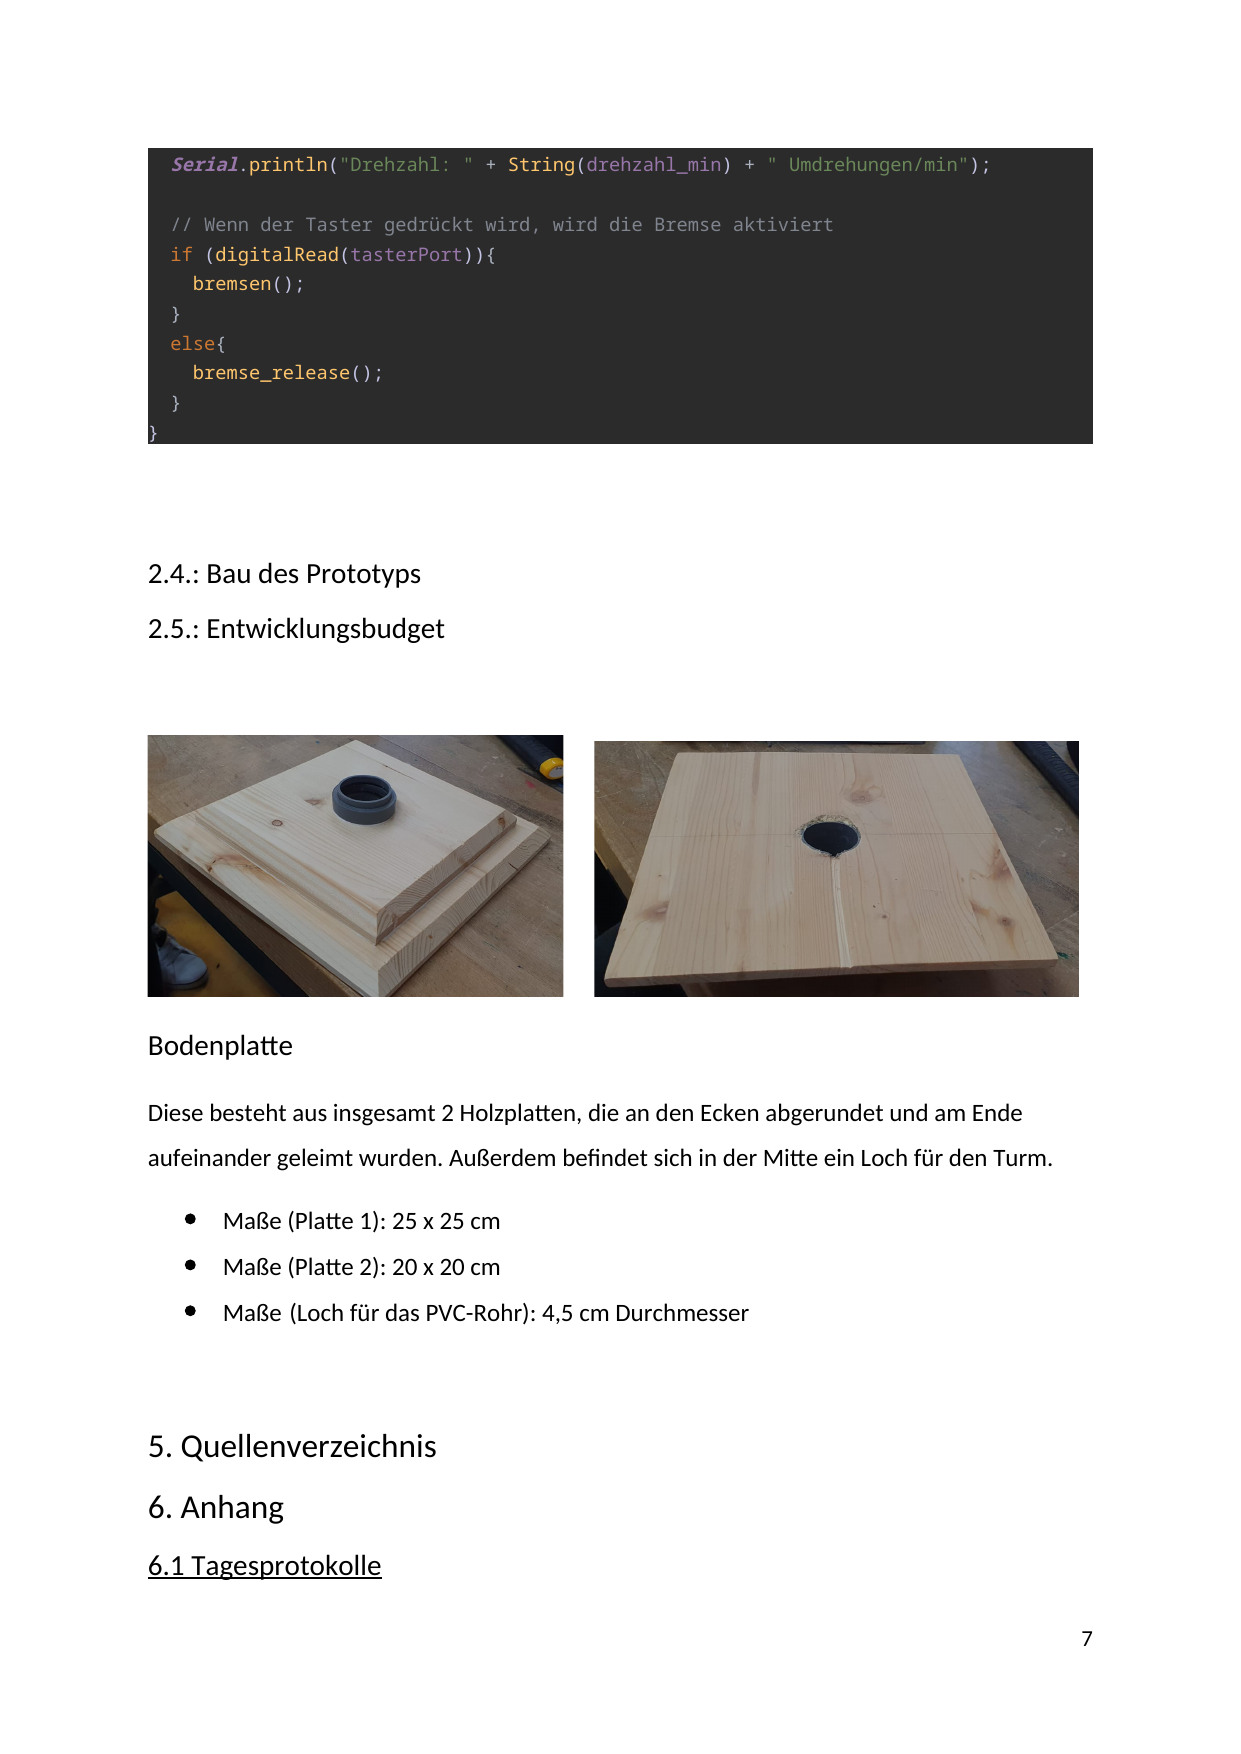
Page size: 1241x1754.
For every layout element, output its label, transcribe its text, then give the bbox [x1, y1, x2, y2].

text 2.5.: Entwicklungsbudget [148, 610, 1093, 645]
list Maße (Platte 2): 20 x 20 cm [185, 1251, 1093, 1281]
picture [594, 741, 1079, 997]
text } [148, 296, 1093, 326]
text Bodenplatte [148, 1027, 1093, 1062]
text else{ [148, 326, 1093, 355]
text } [148, 415, 1093, 444]
text } [148, 385, 1093, 415]
text 2.4.: Bau des Prototyps [148, 555, 1093, 590]
text Serial.println("Drehzahl: " + String(drehzahl_min) + " Umdrehungen/min"); [148, 148, 1093, 177]
text Diese besteht aus insgesamt 2 Holzplatten, die an den Ecken abgerundet und am Ende aufeinander geleimt wurden. Außerdem befindet sich in der Mitte ein Loch für den Turm. [148, 1097, 1093, 1173]
picture [147, 735, 564, 997]
text bremse_release(); [148, 355, 1093, 385]
text // Wenn der Taster gedrückt wird, wird die Bremse aktiviert [148, 207, 1093, 237]
text 6. Anhang [148, 1486, 1093, 1527]
text 5. Quellenverzeichnis [148, 1425, 1093, 1466]
list Maße (Platte 1): 25 x 25 cm [185, 1205, 1093, 1236]
text bremsen(); [148, 266, 1093, 296]
text if (digitalRead(tasterPort)){ [148, 237, 1093, 266]
text 6.1 Tagesprotokolle [148, 1547, 1093, 1582]
list Maße (Loch für das PVC-Rohr): 4,5 cm Durchmesser [185, 1297, 1093, 1327]
